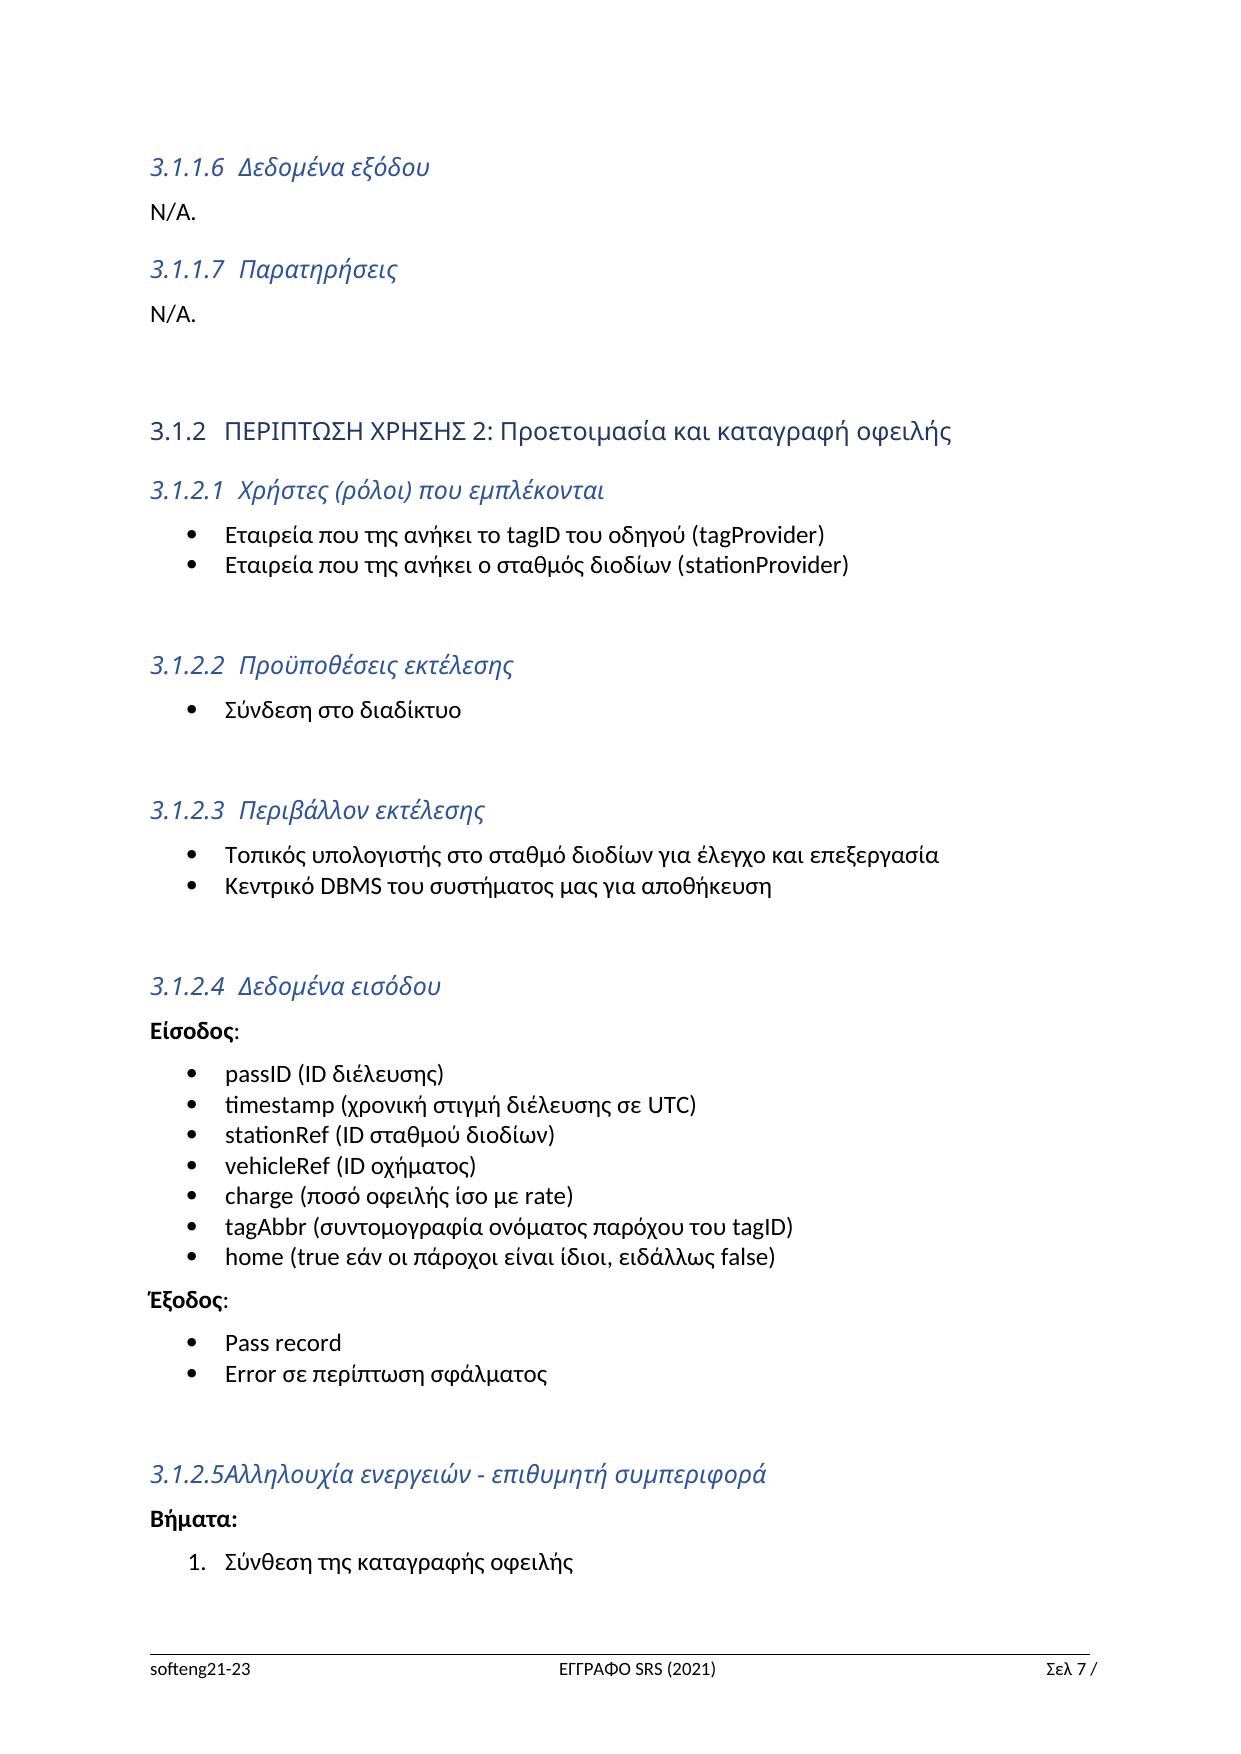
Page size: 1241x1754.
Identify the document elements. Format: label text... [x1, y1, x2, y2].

list Κεντρικό DBMS του συστήματος μας για αποθήκευση [187, 870, 1090, 901]
subtitle 3.1.1.6 Δεδομένα εξόδου [150, 150, 1090, 184]
list home (true εάν οι πάροχοι είναι ίδιοι, ειδάλλως false) [187, 1241, 1090, 1272]
subtitle 3.1.2 ΠΕΡΙΠΤΩΣΗ ΧΡΗΣΗΣ 2: Προετοιμασία και καταγραφή οφειλής [150, 413, 1090, 447]
text Έξοδος: [150, 1284, 1090, 1315]
text Ν/Α. [150, 197, 1090, 227]
list Εταιρεία που της ανήκει ο σταθμός διοδίων (stationProvider) [187, 549, 1090, 580]
list Pass record [187, 1327, 1090, 1358]
list timestamp (χρονική στιγμή διέλευσης σε UTC) [187, 1089, 1090, 1119]
subtitle 3.1.2.1 Χρήστες (ρόλοι) που εμπλέκονται [150, 472, 1090, 506]
subtitle 3.1.2.3 Περιβάλλον εκτέλεσης [150, 793, 1090, 827]
list Σύνδεση στο διαδίκτυο [187, 694, 1090, 725]
list Σύνθεση της καταγραφής οφειλής [187, 1546, 1090, 1577]
subtitle 3.1.1.7 Παρατηρήσεις [150, 252, 1090, 286]
list passID (ID διέλευσης) [187, 1058, 1090, 1089]
list stationRef (ID σταθμού διοδίων) [187, 1119, 1090, 1150]
text Βήματα: [150, 1503, 1090, 1533]
text Είσοδος: [150, 1015, 1090, 1046]
list Error σε περίπτωση σφάλματος [187, 1358, 1090, 1388]
list tagAbbr (συντομογραφία ονόματος παρόχου του tagID) [187, 1211, 1090, 1241]
subtitle 3.1.2.2 Προϋποθέσεις εκτέλεσης [150, 648, 1090, 682]
list vehicleRef (ID οχήματος) [187, 1150, 1090, 1180]
subtitle 3.1.2.4 Δεδομένα εισόδου [150, 969, 1090, 1003]
text Ν/Α. [150, 299, 1090, 329]
list Εταιρεία που της ανήκει το tagID του οδηγού (tagProvider) [187, 519, 1090, 549]
subtitle 3.1.2.5 Αλληλουχία ενεργειών - επιθυμητή συμπεριφορά [150, 1456, 1090, 1491]
list charge (ποσό οφειλής ίσο με rate) [187, 1180, 1090, 1211]
list Τοπικός υπολογιστής στο σταθμό διοδίων για έλεγχο και επεξεργασία [187, 839, 1090, 870]
